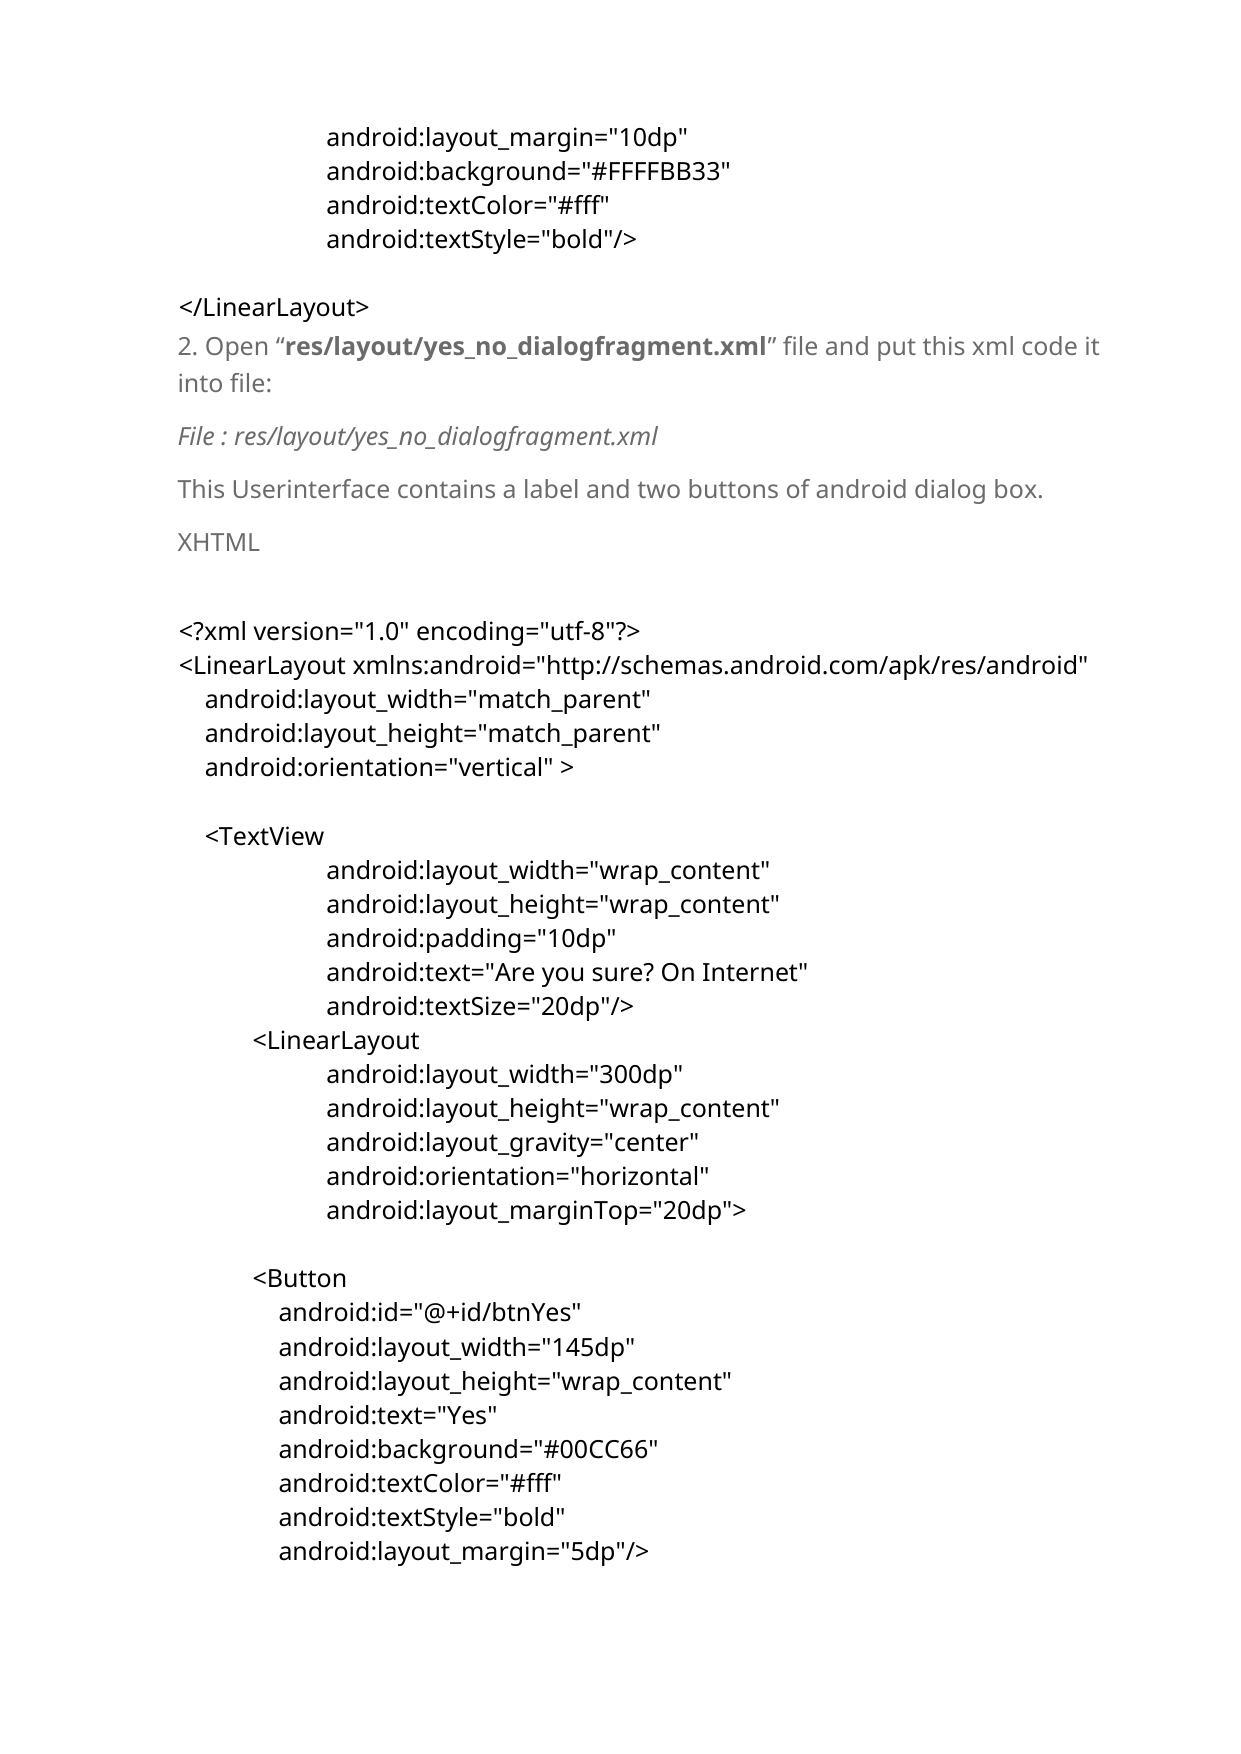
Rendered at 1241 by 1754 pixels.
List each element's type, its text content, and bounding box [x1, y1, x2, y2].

text This Userinterface contains a label and two buttons of android dialog box. [177, 468, 1152, 506]
text File : res/layout/yes_no_dialogfragment.xml [177, 416, 1152, 453]
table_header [177, 118, 1119, 326]
text 2. Open “res/layout/yes_no_dialogfragment.xml” file and put this xml code it into file: [177, 326, 1152, 400]
text XHTML [177, 521, 1152, 558]
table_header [177, 612, 1119, 1603]
